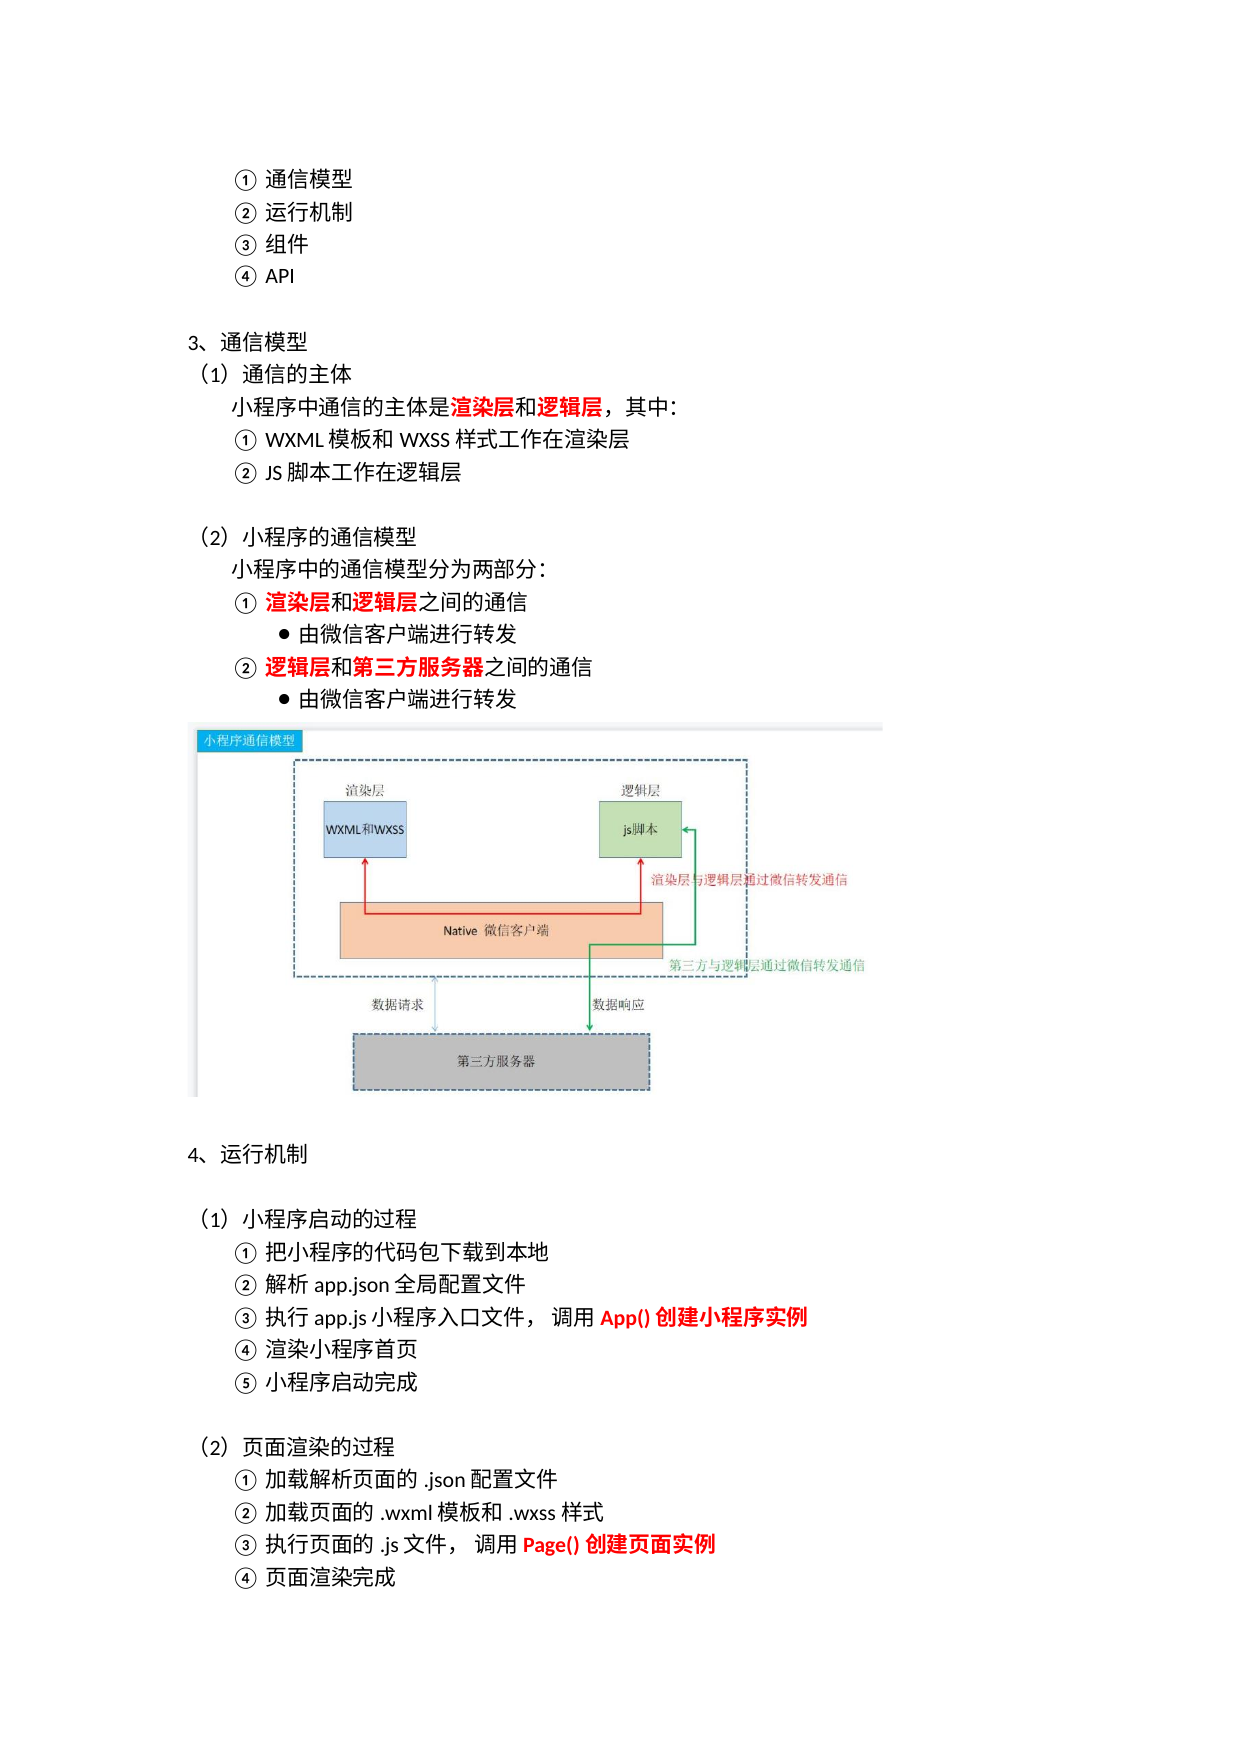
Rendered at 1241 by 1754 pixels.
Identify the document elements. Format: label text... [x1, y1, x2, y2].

text ③ 组件 [187, 227, 1053, 259]
text （1）小程序启动的过程 [187, 1202, 1053, 1234]
picture [187, 722, 883, 1097]
text ④ 渲染小程序首页 [187, 1332, 1053, 1364]
text ⚫ 由微信客户端进行转发 [187, 682, 1053, 714]
text （2）小程序的通信模型 [187, 519, 1053, 552]
text ② JS 脚本工作在逻辑层 [187, 454, 1053, 487]
text ③ 执行 app.js 小程序入口文件， 调用 App() 创建小程序实例 [187, 1299, 1053, 1332]
text ③ 执行页面的 .js 文件， 调用 Page() 创建页面实例 [187, 1527, 1053, 1559]
text ① WXML 模板和 WXSS 样式工作在渲染层 [187, 422, 1053, 454]
text ② 逻辑层和第三方服务器之间的通信 [187, 649, 1053, 682]
text （2）页面渲染的过程 [187, 1429, 1053, 1462]
text ④ API [187, 259, 1053, 292]
text ① 加载解析页面的 .json 配置文件 [187, 1462, 1053, 1494]
text 小程序中的通信模型分为两部分： [187, 552, 1053, 584]
text ① 通信模型 [187, 162, 1053, 194]
text 3、通信模型 [187, 324, 1053, 357]
text ⚫ 由微信客户端进行转发 [187, 617, 1053, 649]
text 小程序中通信的主体是渲染层和逻辑层，其中： [187, 389, 1053, 422]
text ④ 页面渲染完成 [187, 1559, 1053, 1592]
text ② 运行机制 [187, 194, 1053, 227]
text （1）通信的主体 [187, 357, 1053, 389]
text ① 渲染层和逻辑层之间的通信 [187, 584, 1053, 617]
text ② 加载页面的 .wxml 模板和 .wxss 样式 [187, 1494, 1053, 1527]
text ① 把小程序的代码包下载到本地 [187, 1234, 1053, 1267]
text ⑤ 小程序启动完成 [187, 1364, 1053, 1397]
text ② 解析 app.json 全局配置文件 [187, 1267, 1053, 1299]
text 4、运行机制 [187, 1137, 1053, 1169]
